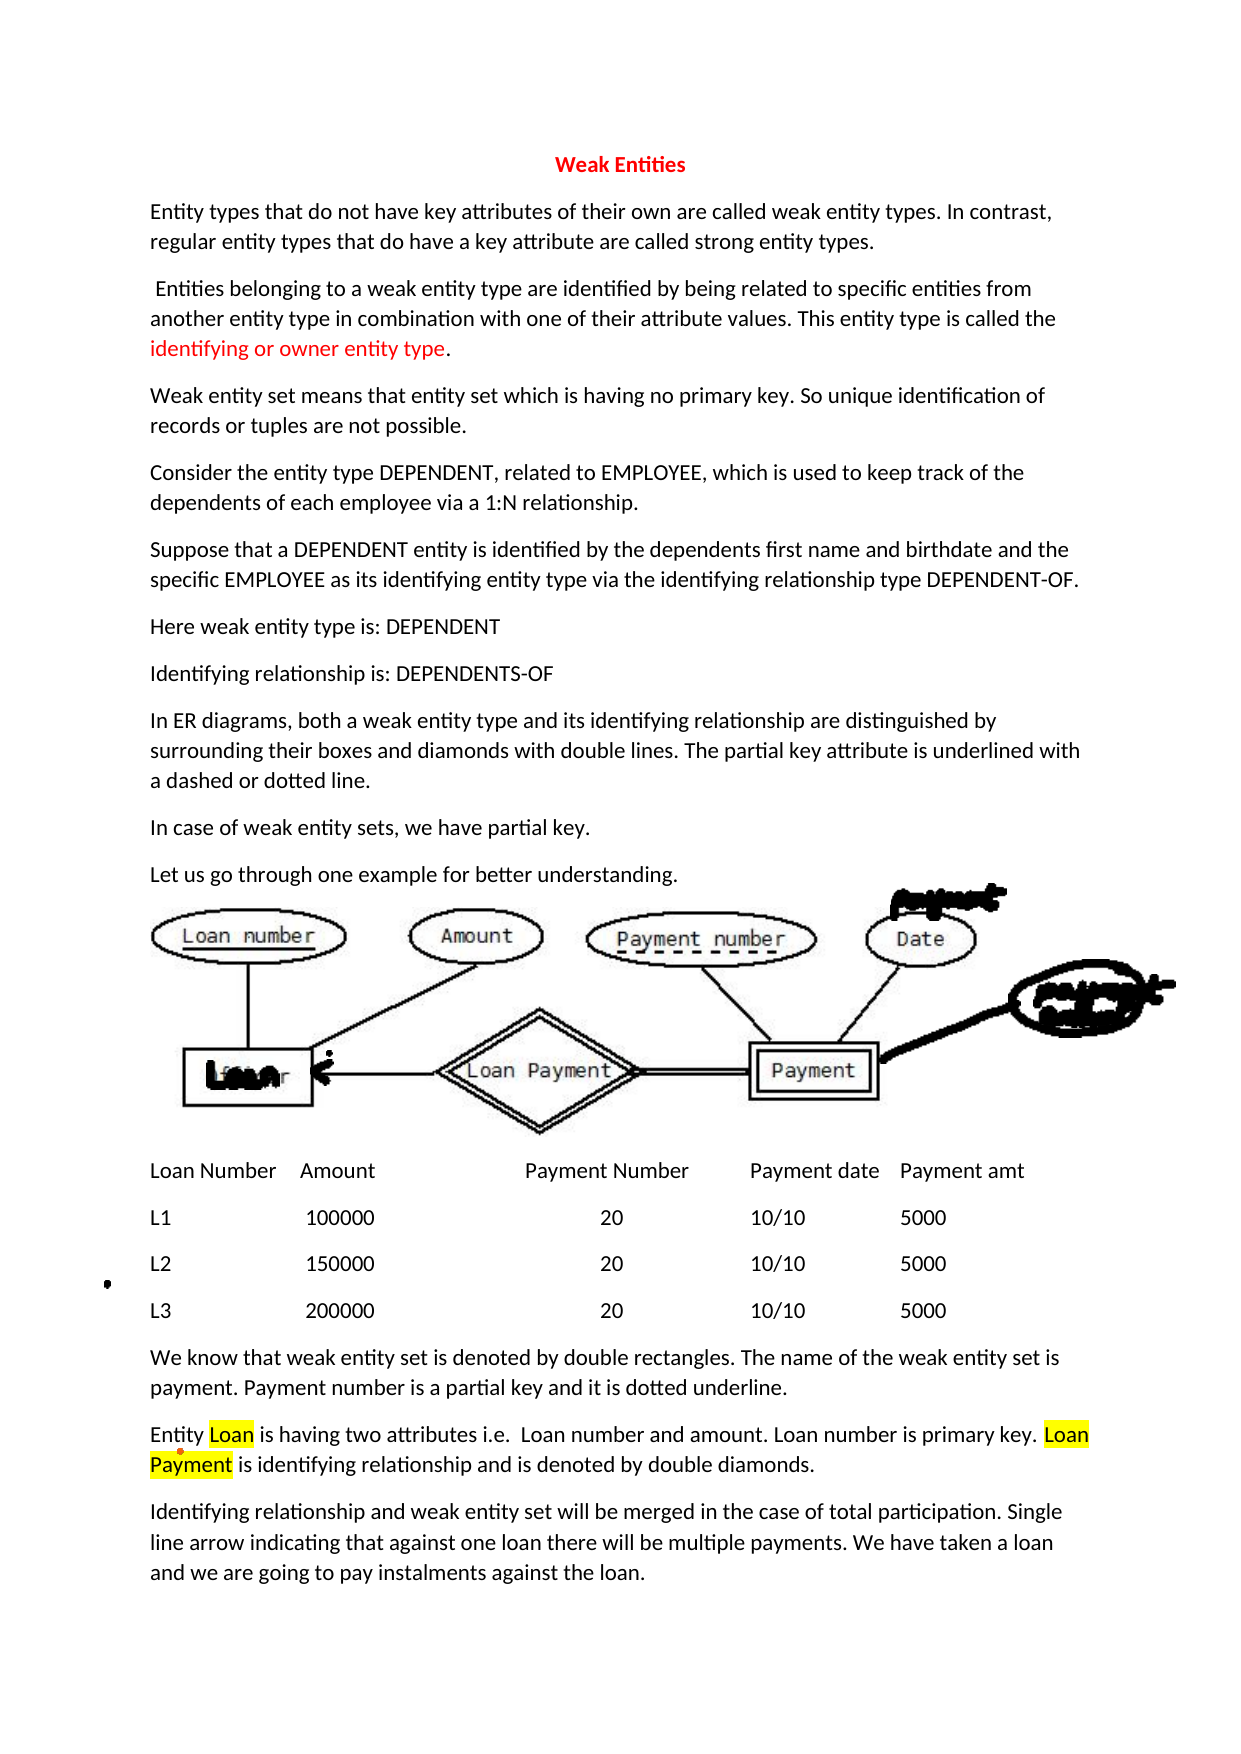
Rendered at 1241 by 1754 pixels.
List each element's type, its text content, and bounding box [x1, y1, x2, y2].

text Identifying relationship and weak entity set will be merged in the case of total participation. Single line arrow indicating that against one loan there will be multiple payments. We have taken a loan and we are going to pay instalments against the loan. [150, 1497, 1090, 1586]
text Loan Number Amount Payment Number Payment date Payment amt [150, 1156, 1090, 1184]
picture [104, 1280, 111, 1289]
text L1 100000 20 10/10 5000 [150, 1203, 1090, 1231]
text Suppose that a DEPENDENT entity is identified by the dependents first name and birthdate and the specific EMPLOYEE as its identifying entity type via the identifying relationship type DEPENDENT-OF. [150, 535, 1090, 594]
text Let us go through one example for better understanding. [150, 860, 1090, 888]
text Weak Entities [150, 150, 1090, 178]
picture [177, 1448, 184, 1455]
text Here weak entity type is: DEPENDENT [150, 612, 1090, 641]
text Identifying relationship is: DEPENDENTS-OF [150, 659, 1090, 687]
text L2 150000 20 10/10 5000 [150, 1249, 1090, 1278]
text In ER diagrams, both a weak entity type and its identifying relationship are distinguished by surrounding their boxes and diamonds with double lines. The partial key attribute is underlined with a dashed or dotted line. [150, 706, 1090, 795]
picture [150, 883, 1176, 1137]
text Weak entity set means that entity set which is having no primary key. So unique identification of records or tuples are not possible. [150, 381, 1090, 439]
text L3 200000 20 10/10 5000 [150, 1296, 1090, 1324]
text Consider the entity type DEPENDENT, related to EMPLOYEE, which is used to keep track of the dependents of each employee via a 1:N relationship. [150, 458, 1090, 517]
text We know that weak entity set is denoted by double rectangles. The name of the weak entity set is payment. Payment number is a partial key and it is dotted underline. [150, 1343, 1090, 1402]
text Entity types that do not have key attributes of their own are called weak entity types. In contrast, regular entity types that do have a key attribute are called strong entity types. [150, 197, 1090, 255]
text Entity Loan is having two attributes i.e. Loan number and amount. Loan number is primary key. Loan Payment is identifying relationship and is denoted by double diamonds. [150, 1420, 1090, 1479]
text In case of weak entity sets, we have partial key. [150, 813, 1090, 842]
text Entities belonging to a weak entity type are identified by being related to specific entities from another entity type in combination with one of their attribute values. This entity type is called the identifying or owner entity type. [150, 274, 1090, 362]
